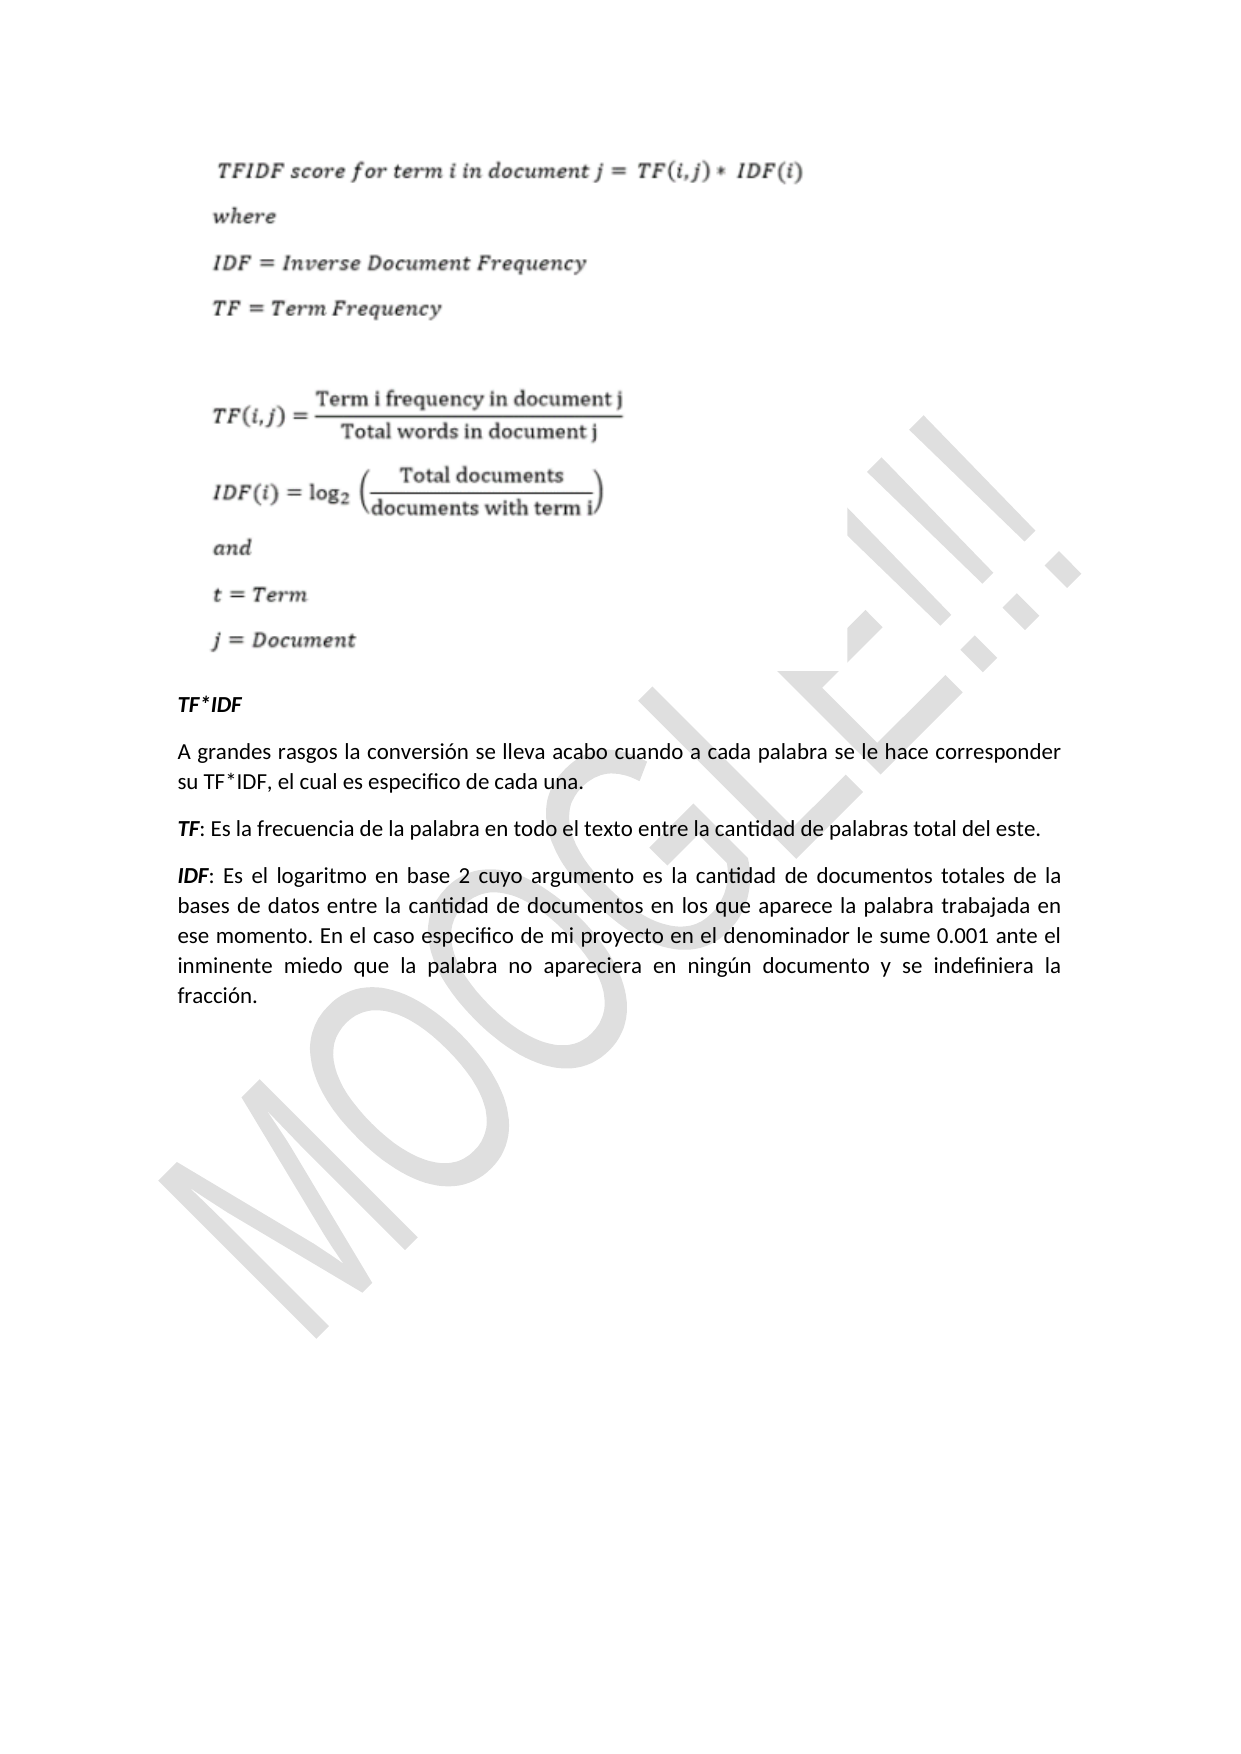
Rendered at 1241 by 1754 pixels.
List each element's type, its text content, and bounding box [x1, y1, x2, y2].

picture [177, 147, 848, 671]
text A grandes rasgos la conversión se lleva acabo cuando a cada palabra se le hace corresponder su TF*IDF, el cual es especifico de cada una. [177, 737, 1063, 795]
text IDF: Es el logaritmo en base 2 cuyo argumento es la cantidad de documentos totales de la bases de datos entre la cantidad de documentos en los que aparece la palabra trabajada en ese momento. En el caso especifico de mi proyecto en el denominador le sume 0.001 ante el inminente miedo que la palabra no apareciera en ningún documento y se indefiniera la fracción. [177, 861, 1063, 1009]
text TF*IDF [177, 690, 1063, 718]
text TF: Es la frecuencia de la palabra en todo el texto entre la cantidad de palabras total del este. [177, 814, 1063, 842]
